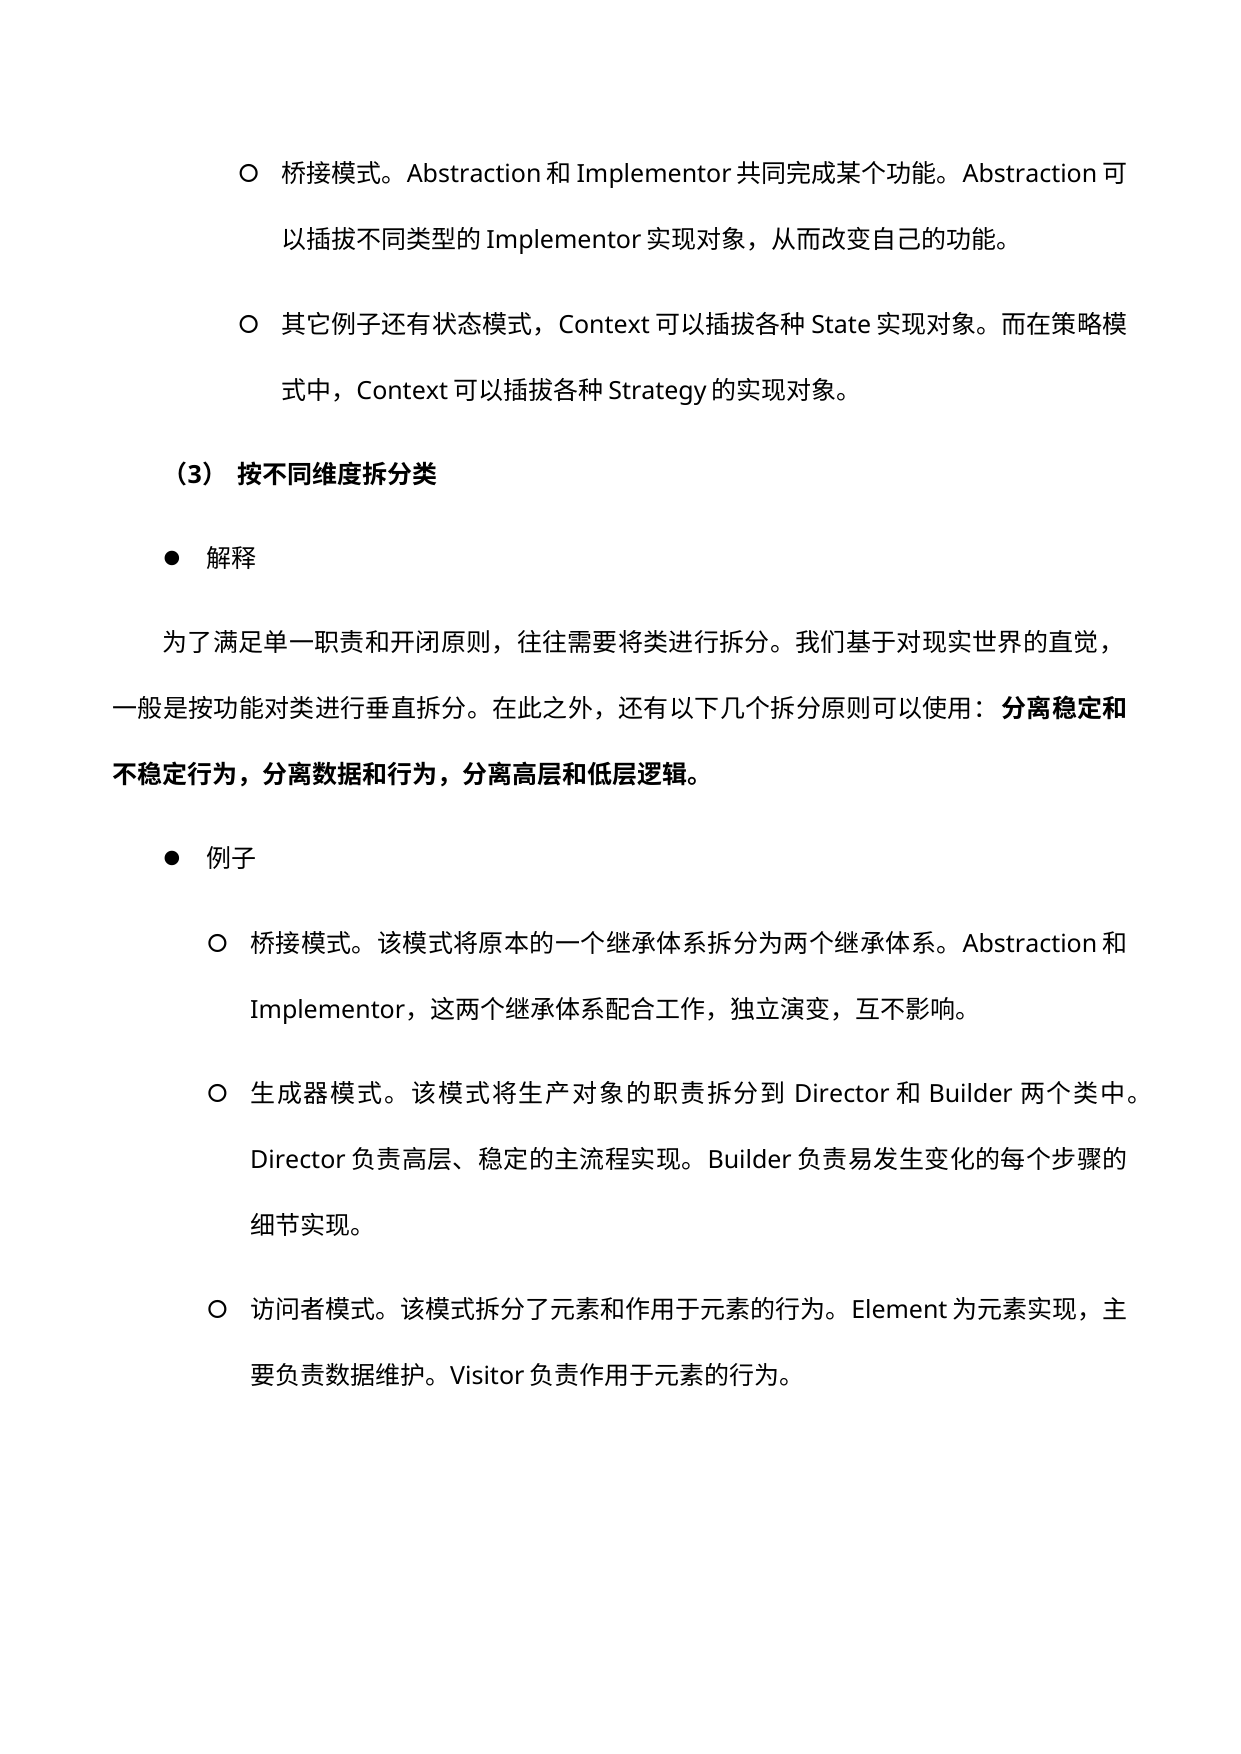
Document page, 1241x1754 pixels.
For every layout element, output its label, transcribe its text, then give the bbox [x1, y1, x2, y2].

list 按不同维度拆分类 [162, 450, 1128, 494]
list 桥接模式。该模式将原本的一个继承体系拆分为两个继承体系。Abstraction和Implementor，这两个继承体系配合工作，独立演变，互不影响。 [206, 919, 1128, 1029]
list 生成器模式。该模式将生产对象的职责拆分到Director和Builder两个类中。Director负责高层、稳定的主流程实现。Builder负责易发生变化的每个步骤的细节实现。 [206, 1069, 1128, 1246]
list 例子 [162, 835, 1128, 879]
list 访问者模式。该模式拆分了元素和作用于元素的行为。Element为元素实现，主要负责数据维护。Visitor负责作用于元素的行为。 [206, 1286, 1128, 1396]
list 为了满足单一职责和开闭原则，往往需要将类进行拆分。我们基于对现实世界的直觉，一般是按功能对类进行垂直拆分。在此之外，还有以下几个拆分原则可以使用：分离稳定和不稳定行为，分离数据和行为，分离高层和低层逻辑。 [112, 619, 1128, 795]
list 其它例子还有状态模式，Context可以插拔各种State实现对象。而在策略模式中，Context可以插拔各种Strategy的实现对象。 [237, 300, 1128, 410]
list 桥接模式。Abstraction和Implementor共同完成某个功能。Abstraction可以插拔不同类型的Implementor实现对象，从而改变自己的功能。 [237, 150, 1128, 260]
list 解释 [162, 534, 1128, 579]
